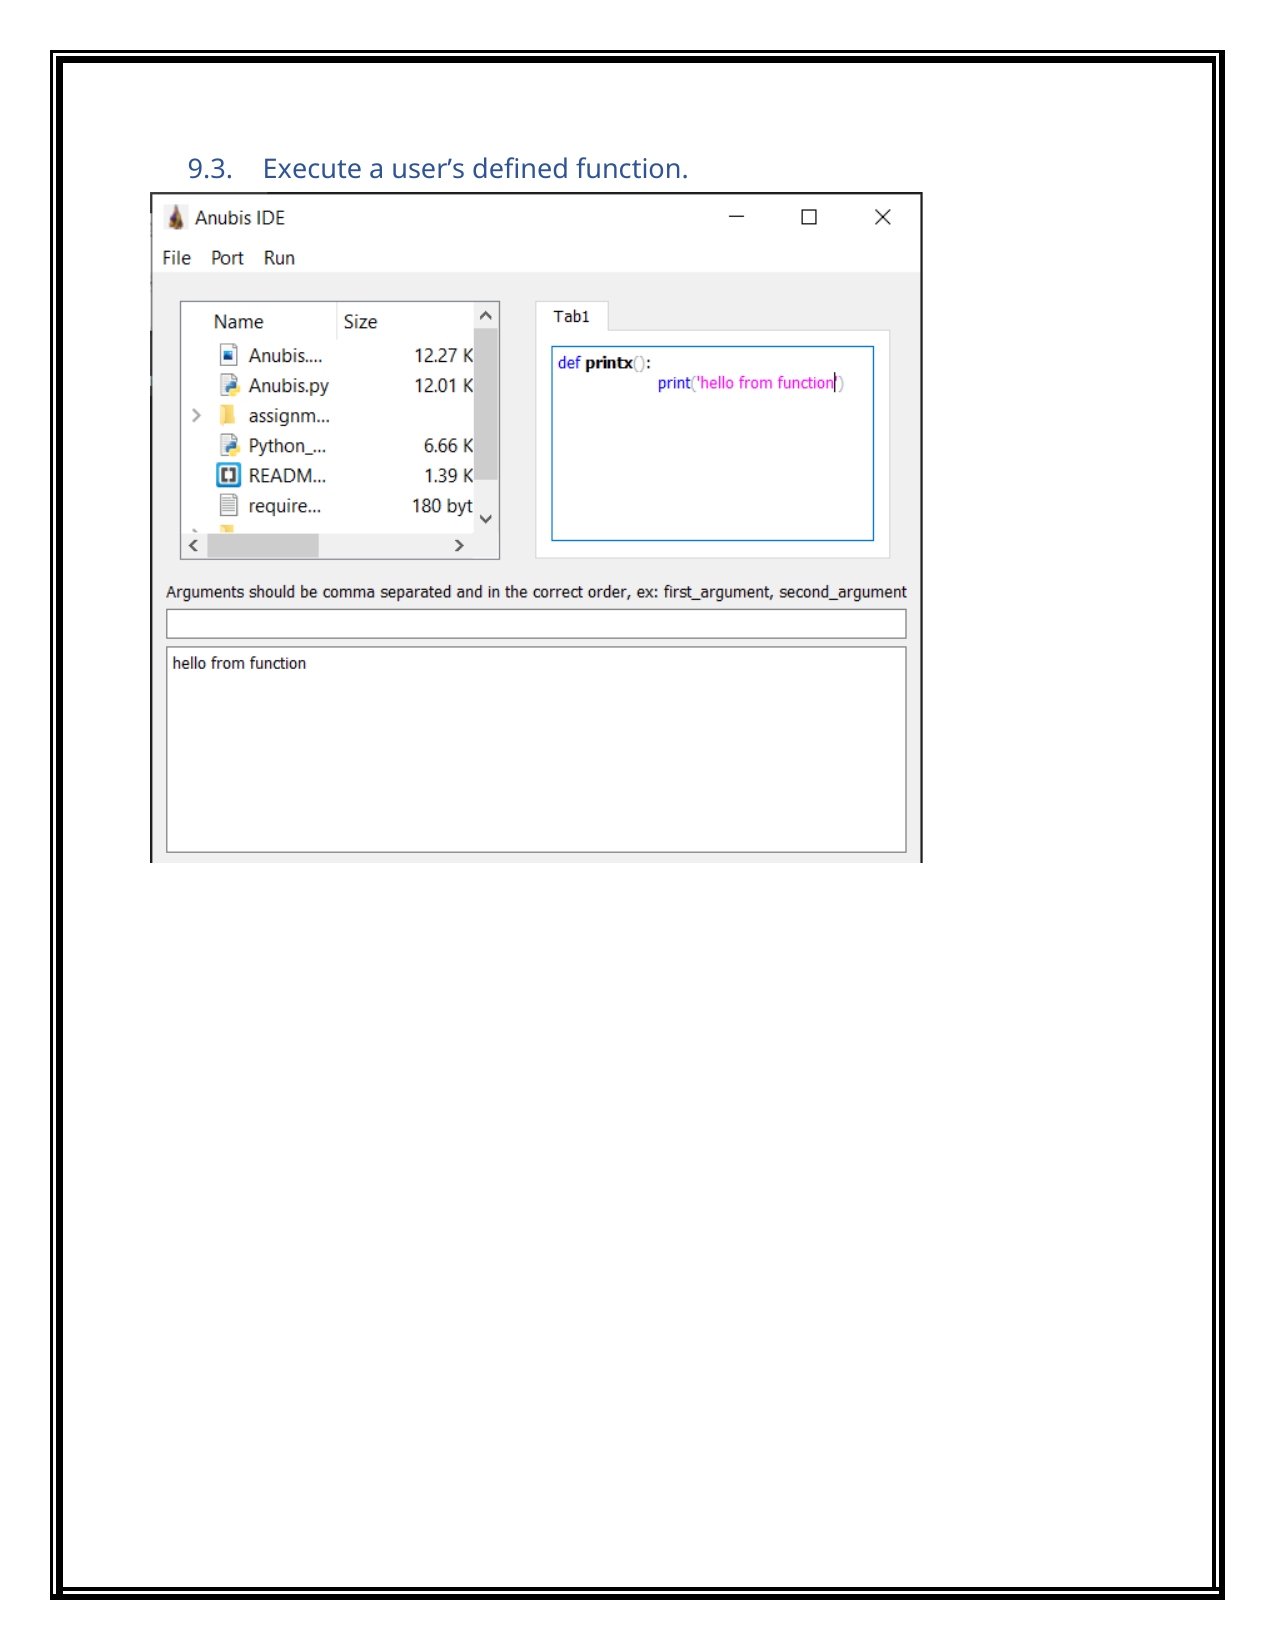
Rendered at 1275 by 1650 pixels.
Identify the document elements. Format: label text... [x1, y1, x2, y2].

picture [150, 192, 923, 863]
subtitle Execute a user’s defined function. [187, 150, 1125, 187]
